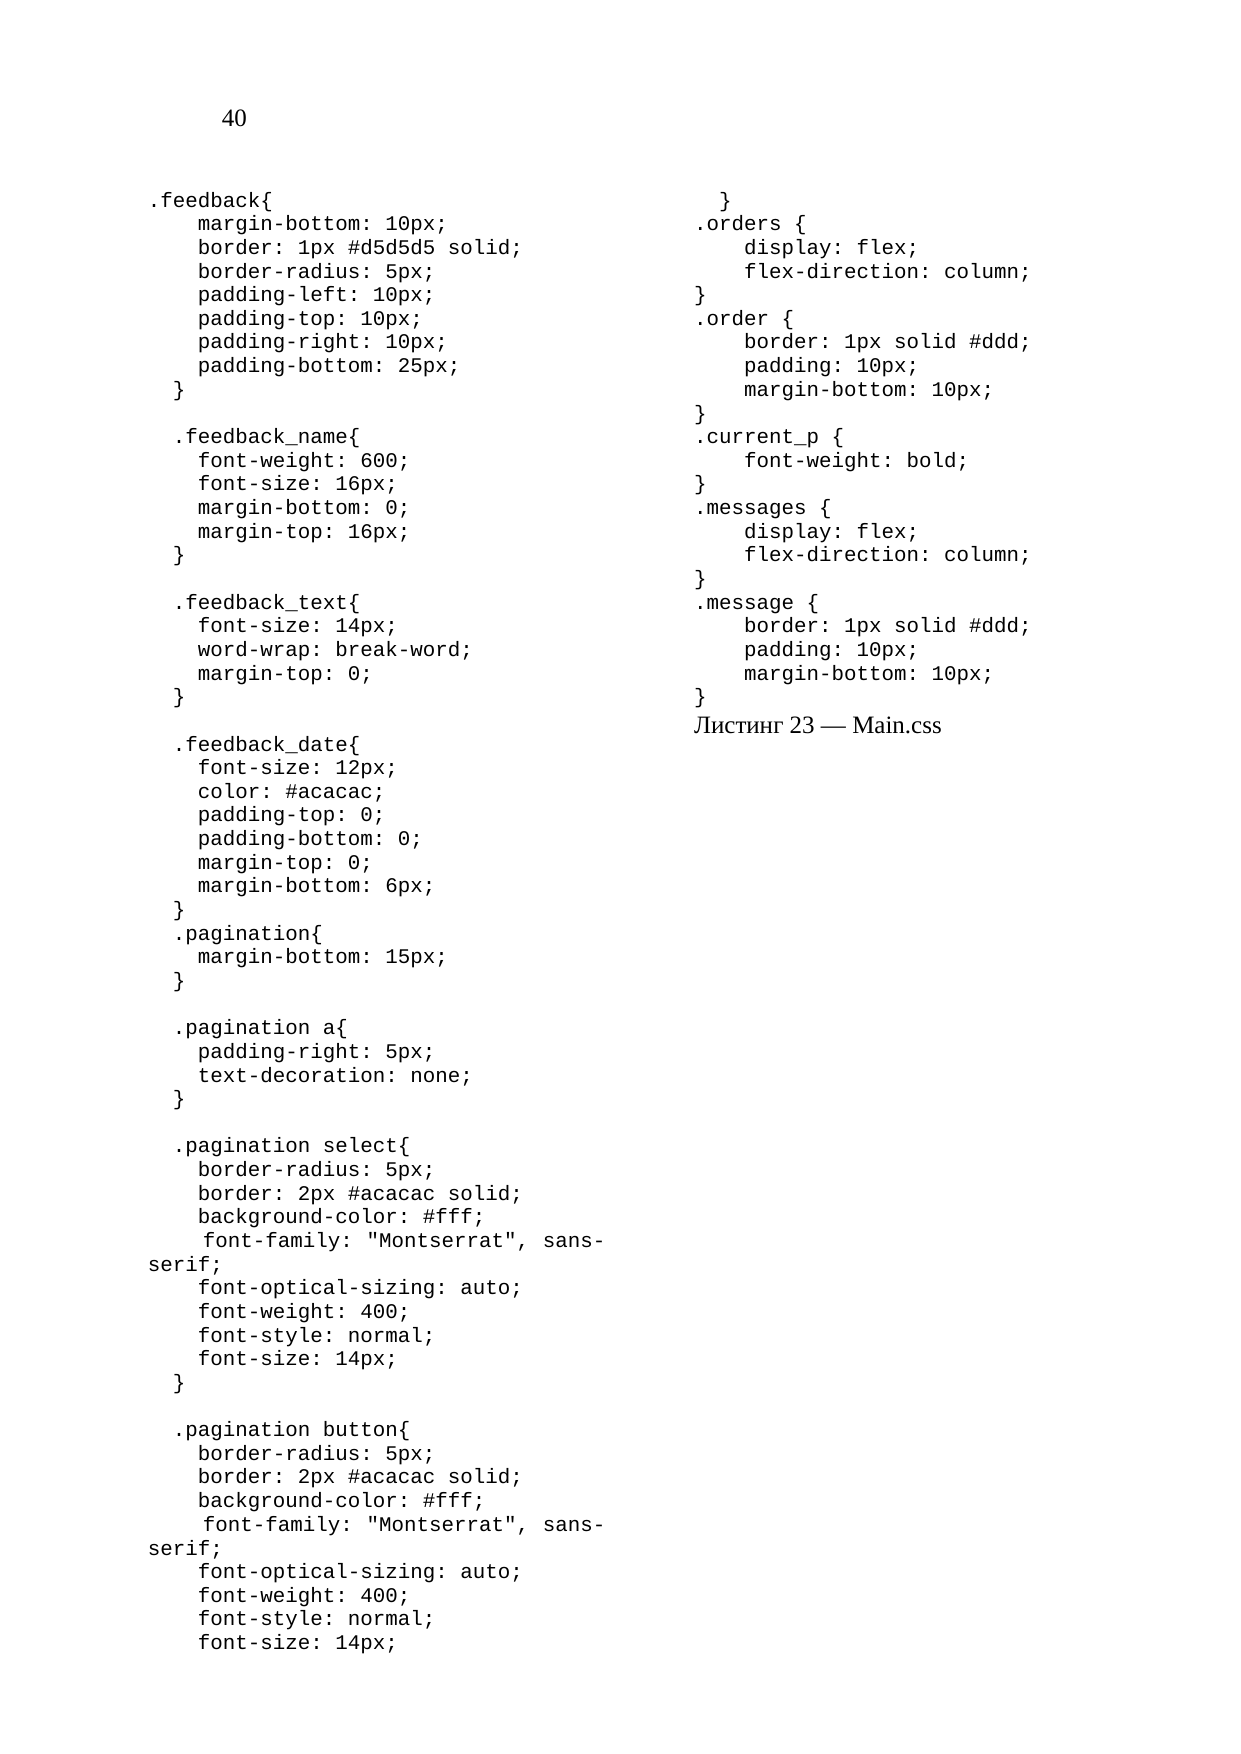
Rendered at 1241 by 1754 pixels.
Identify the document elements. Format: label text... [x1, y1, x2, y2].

text margin-top: 16px; [148, 521, 605, 544]
text .order { [694, 308, 1152, 332]
text background-color: #fff; [148, 1490, 605, 1514]
text font-size: 16px; [148, 473, 605, 497]
text border-radius: 5px; [148, 1159, 605, 1183]
text word-wrap: break-word; [148, 639, 605, 663]
text font-size: 12px; [148, 757, 605, 781]
text border: 1px #d5d5d5 solid; [148, 237, 605, 261]
text font-family: "Montserrat", sans-serif; [148, 1514, 605, 1561]
text margin-bottom: 10px; [148, 213, 605, 237]
text font-size: 14px; [148, 615, 605, 639]
text margin-bottom: 0; [148, 497, 605, 521]
text flex-direction: column; [694, 544, 1152, 568]
text border: 1px solid #ddd; [694, 332, 1152, 355]
text .feedback_date{ [148, 733, 605, 757]
text padding-right: 5px; [148, 1041, 605, 1064]
text .orders { [694, 213, 1152, 237]
text padding-bottom: 25px; [148, 355, 605, 379]
text margin-bottom: 15px; [148, 946, 605, 970]
text display: flex; [694, 521, 1152, 544]
text border: 2px #acacac solid; [148, 1467, 605, 1490]
text font-weight: 400; [148, 1585, 605, 1608]
text } [148, 686, 605, 710]
text border: 2px #acacac solid; [148, 1183, 605, 1206]
text } [148, 1372, 605, 1396]
text font-optical-sizing: auto; [148, 1561, 605, 1585]
text } [694, 686, 1152, 710]
text Main.css [694, 710, 1152, 739]
text padding: 10px; [694, 639, 1152, 663]
text border-radius: 5px; [148, 261, 605, 284]
text padding-bottom: 0; [148, 828, 605, 852]
text display: flex; [694, 237, 1152, 261]
text .pagination a{ [148, 1017, 605, 1041]
text border: 1px solid #ddd; [694, 615, 1152, 639]
text font-optical-sizing: auto; [148, 1277, 605, 1301]
text } [148, 899, 605, 923]
text border-radius: 5px; [148, 1443, 605, 1467]
text .pagination select{ [148, 1136, 605, 1159]
text margin-bottom: 10px; [694, 379, 1152, 402]
text font-weight: 600; [148, 450, 605, 473]
text } [694, 190, 1152, 213]
text margin-top: 0; [148, 852, 605, 875]
text padding-left: 10px; [148, 284, 605, 308]
text font-weight: bold; [694, 450, 1152, 473]
text font-style: normal; [148, 1608, 605, 1632]
text padding-right: 10px; [148, 332, 605, 355]
text margin-bottom: 10px; [694, 663, 1152, 686]
text margin-top: 0; [148, 663, 605, 686]
text font-size: 14px; [148, 1632, 605, 1656]
text background-color: #fff; [148, 1206, 605, 1230]
text font-size: 14px; [148, 1348, 605, 1372]
text font-style: normal; [148, 1325, 605, 1348]
text .feedback{ [148, 190, 605, 213]
text .message { [694, 592, 1152, 615]
text } [694, 568, 1152, 592]
text } [148, 970, 605, 994]
text text-decoration: none; [148, 1064, 605, 1088]
text .feedback_name{ [148, 426, 605, 450]
text font-weight: 400; [148, 1301, 605, 1325]
text } [694, 284, 1152, 308]
text .messages { [694, 497, 1152, 521]
text } [148, 544, 605, 568]
text .feedback_text{ [148, 592, 605, 615]
text padding-top: 10px; [148, 308, 605, 332]
text padding: 10px; [694, 355, 1152, 379]
text .current_p { [694, 426, 1152, 450]
text flex-direction: column; [694, 261, 1152, 284]
text margin-bottom: 6px; [148, 875, 605, 899]
text padding-top: 0; [148, 804, 605, 828]
text color: #acacac; [148, 781, 605, 804]
text } [148, 1088, 605, 1112]
text } [148, 379, 605, 402]
text .pagination{ [148, 923, 605, 946]
text .pagination button{ [148, 1419, 605, 1443]
text } [694, 402, 1152, 426]
text } [694, 473, 1152, 497]
text font-family: "Montserrat", sans-serif; [148, 1230, 605, 1277]
